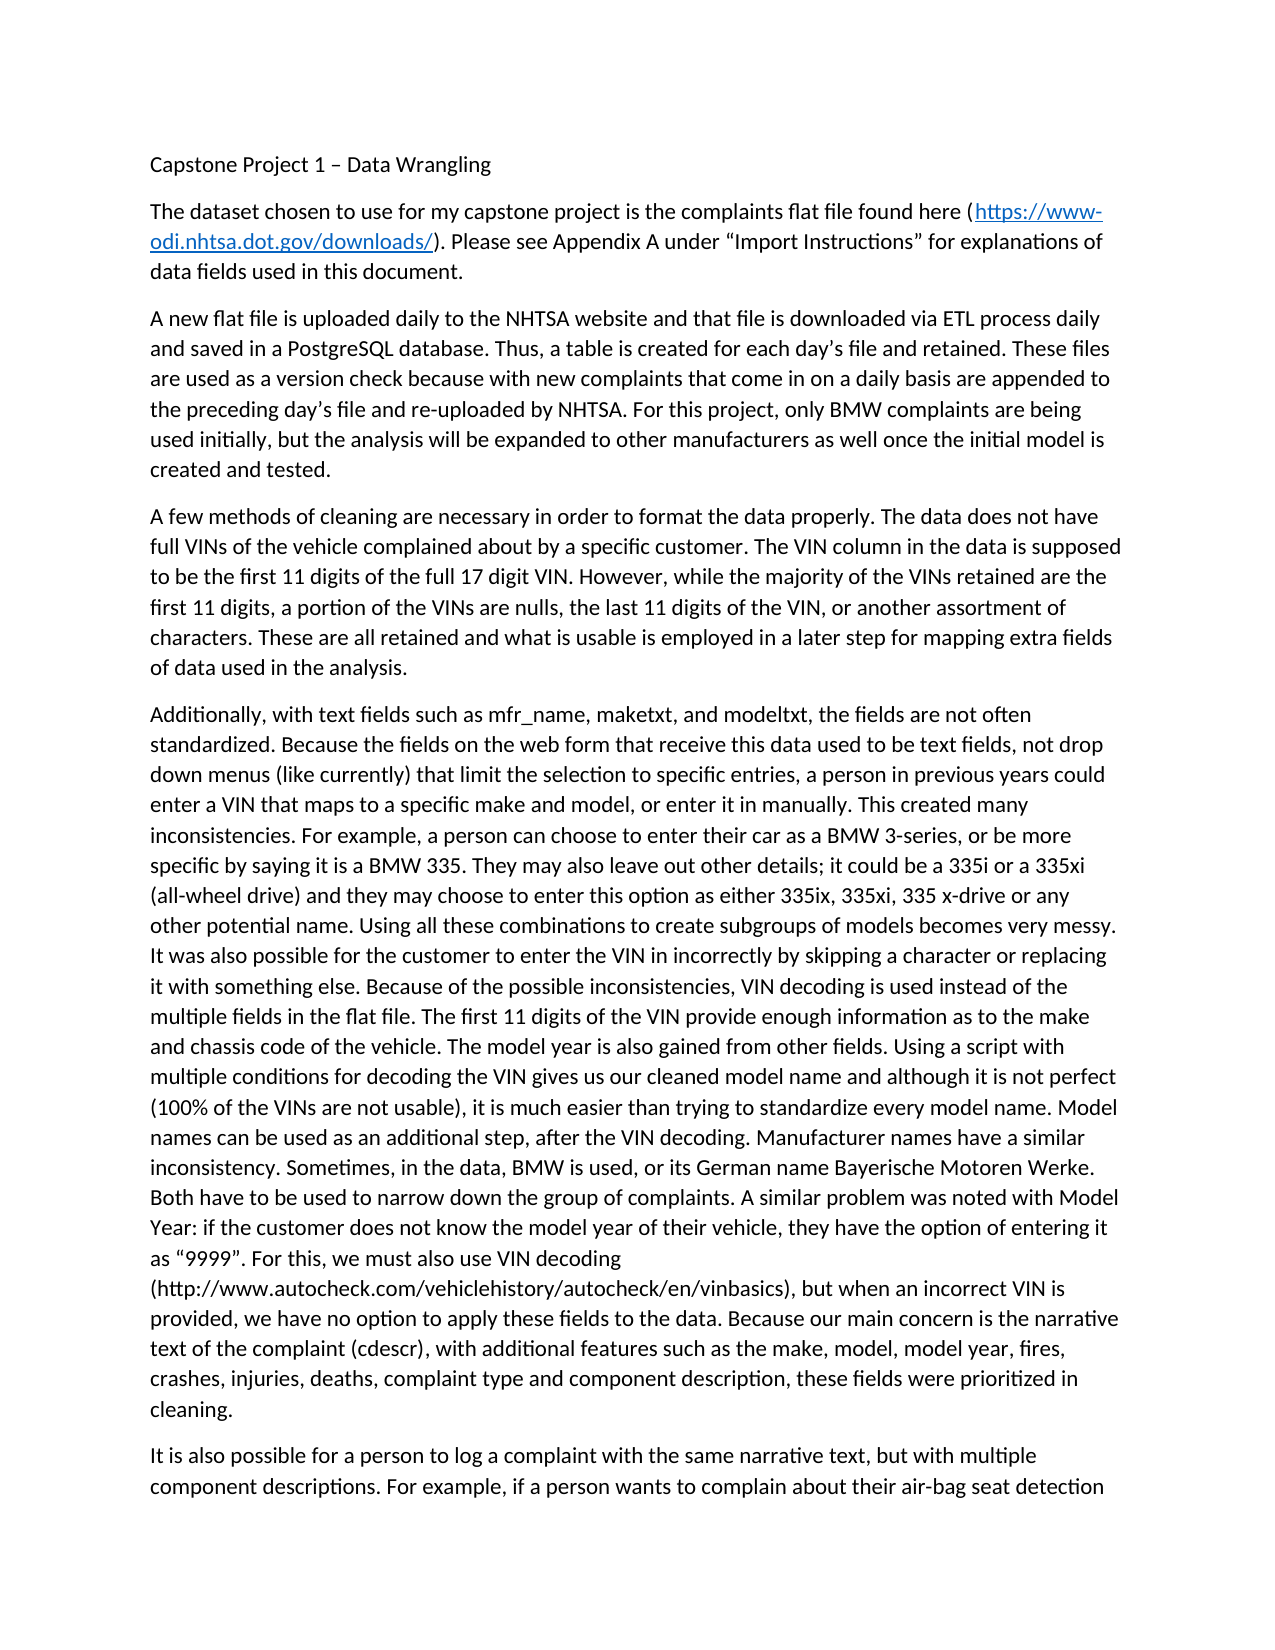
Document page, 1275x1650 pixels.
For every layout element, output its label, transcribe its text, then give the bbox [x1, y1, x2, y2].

text A few methods of cleaning are necessary in order to format the data properly. The data does not have full VINs of the vehicle complained about by a specific customer. The VIN column in the data is supposed to be the first 11 digits of the full 17 digit VIN. However, while the majority of the VINs retained are the first 11 digits, a portion of the VINs are nulls, the last 11 digits of the VIN, or another assortment of characters. These are all retained and what is usable is employed in a later step for mapping extra fields of data used in the analysis. [150, 502, 1125, 681]
text Capstone Project 1 – Data Wrangling [150, 150, 1125, 178]
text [150, 1442, 1125, 1500]
text The dataset chosen to use for my capstone project is the complaints flat file found here (https://www-odi.nhtsa.dot.gov/downloads/). Please see Appendix A under “Import Instructions” for explanations of data fields used in this document. [150, 197, 1125, 285]
text Additionally, with text fields such as mfr_name, maketxt, and modeltxt, the fields are not often standardized. Because the fields on the web form that receive this data used to be text fields, not drop down menus (like currently) that limit the selection to specific entries, a person in previous years could enter a VIN that maps to a specific make and model, or enter it in manually. This created many inconsistencies. For example, a person can choose to enter their car as a BMW 3-series, or be more specific by saying it is a BMW 335. They may also leave out other details; it could be a 335i or a 335xi (all-wheel drive) and they may choose to enter this option as either 335ix, 335xi, 335 x-drive or any other potential name. Using all these combinations to create subgroups of models becomes very messy. It was also possible for the customer to enter the VIN in incorrectly by skipping a character or replacing it with something else. Because of the possible inconsistencies, VIN decoding is used instead of the multiple fields in the flat file. The first 11 digits of the VIN provide enough information as to the make and chassis code of the vehicle. The model year is also gained from other fields. Using a script with multiple conditions for decoding the VIN gives us our cleaned model name and although it is not perfect (100% of the VINs are not usable), it is much easier than trying to standardize every model name. Model names can be used as an additional step, after the VIN decoding. Manufacturer names have a similar inconsistency. Sometimes, in the data, BMW is used, or its German name Bayerische Motoren Werke. Both have to be used to narrow down the group of complaints. A similar problem was noted with Model Year: if the customer does not know the model year of their vehicle, they have the option of entering it as “9999”. For this, we must also use VIN decoding (http://www.autocheck.com/vehiclehistory/autocheck/en/vinbasics), but when an incorrect VIN is provided, we have no option to apply these fields to the data. Because our main concern is the narrative text of the complaint (cdescr), with additional features such as the make, model, model year, fires, crashes, injuries, deaths, complaint type and component description, these fields were prioritized in cleaning. [150, 700, 1125, 1423]
text A new flat file is uploaded daily to the NHTSA website and that file is downloaded via ETL process daily and saved in a PostgreSQL database. Thus, a table is created for each day’s file and retained. These files are used as a version check because with new complaints that come in on a daily basis are appended to the preceding day’s file and re-uploaded by NHTSA. For this project, only BMW complaints are being used initially, but the analysis will be expanded to other manufacturers as well once the initial model is created and tested. [150, 304, 1125, 483]
